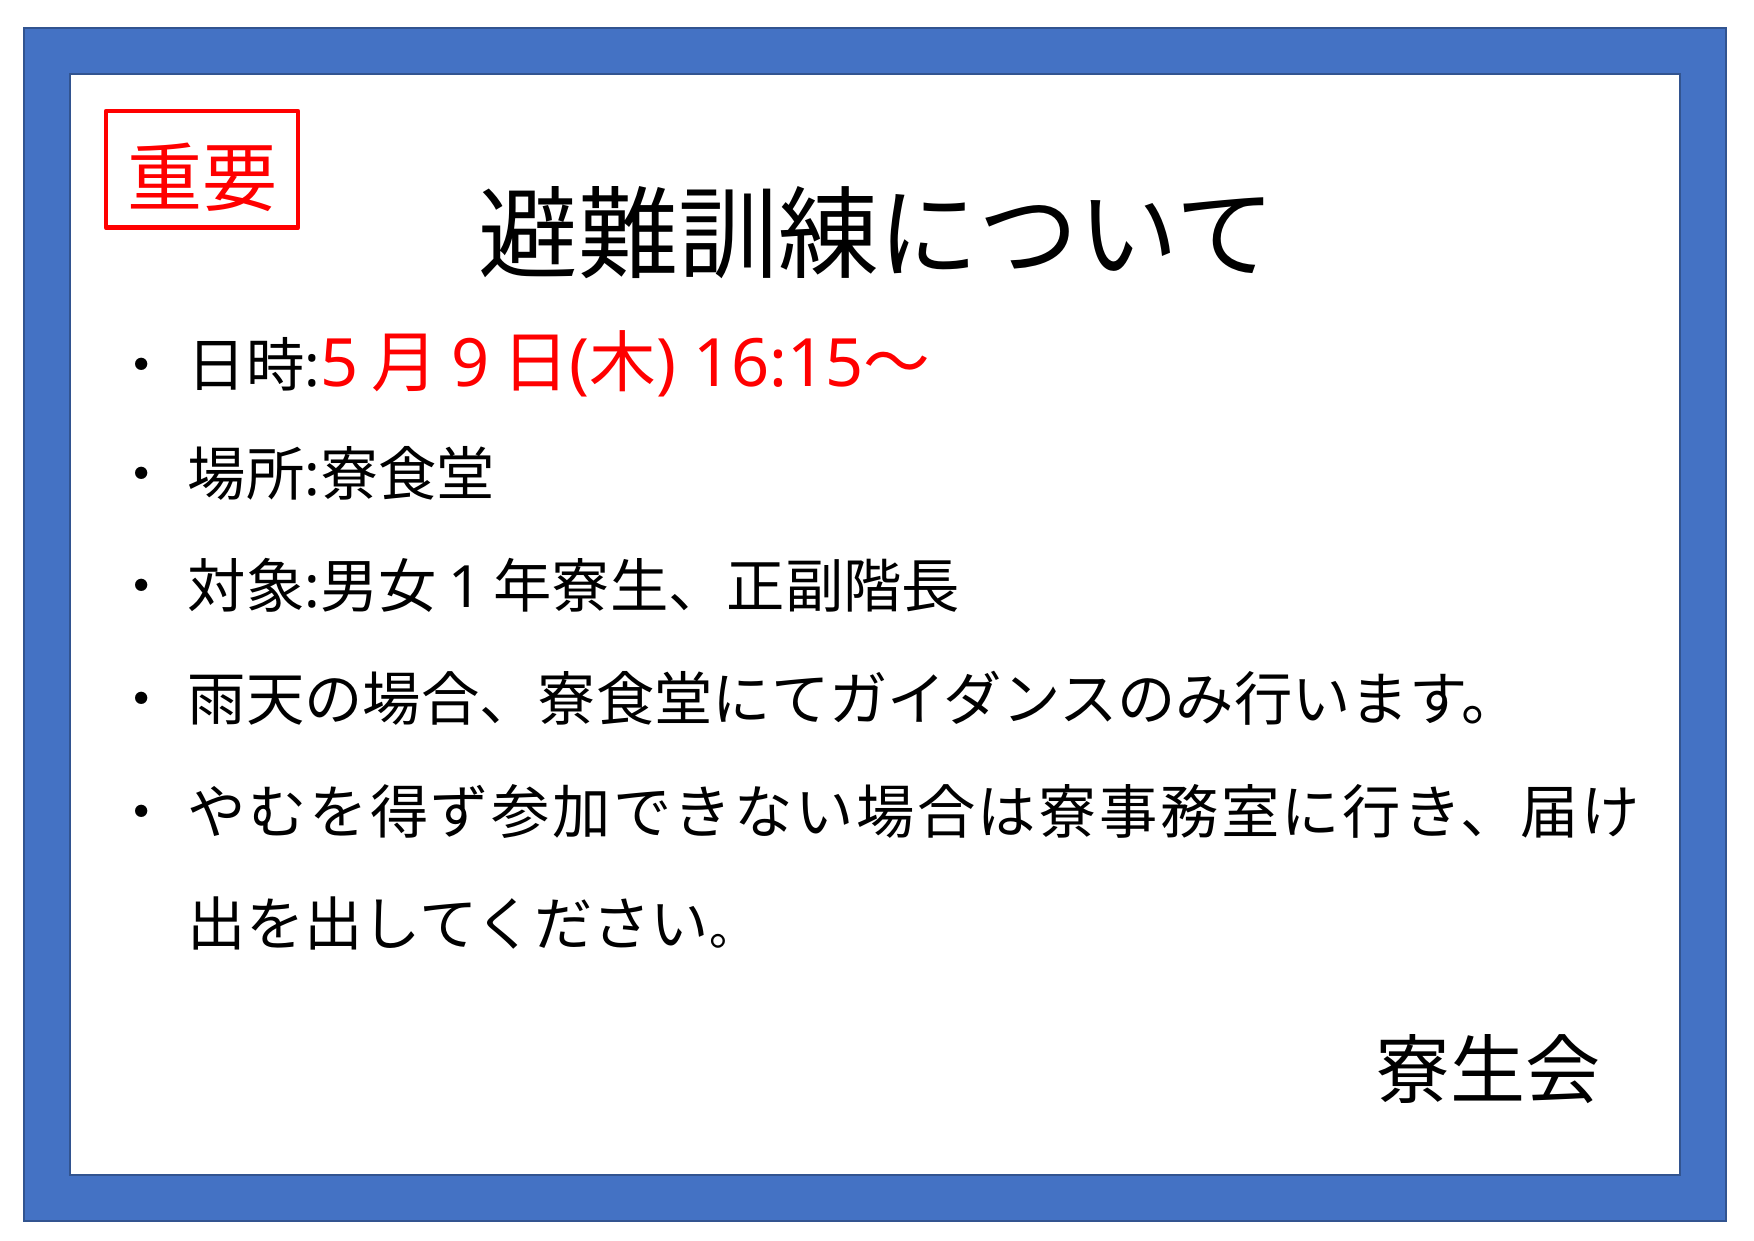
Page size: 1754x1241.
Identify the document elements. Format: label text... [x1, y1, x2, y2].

list 雨天の場合、寮食堂にてガイダンスのみ行います。 [112, 639, 1641, 751]
text 避難訓練について [112, 151, 1641, 301]
list 対象:男女1年寮生、正副階長 [112, 526, 1641, 639]
list 日時:5月9日(木) 16:15～ [112, 301, 1641, 414]
list 場所:寮食堂 [112, 414, 1641, 526]
list やむを得ず参加できない場合は寮事務室に行き、届け出を出してください。 [112, 751, 1641, 976]
